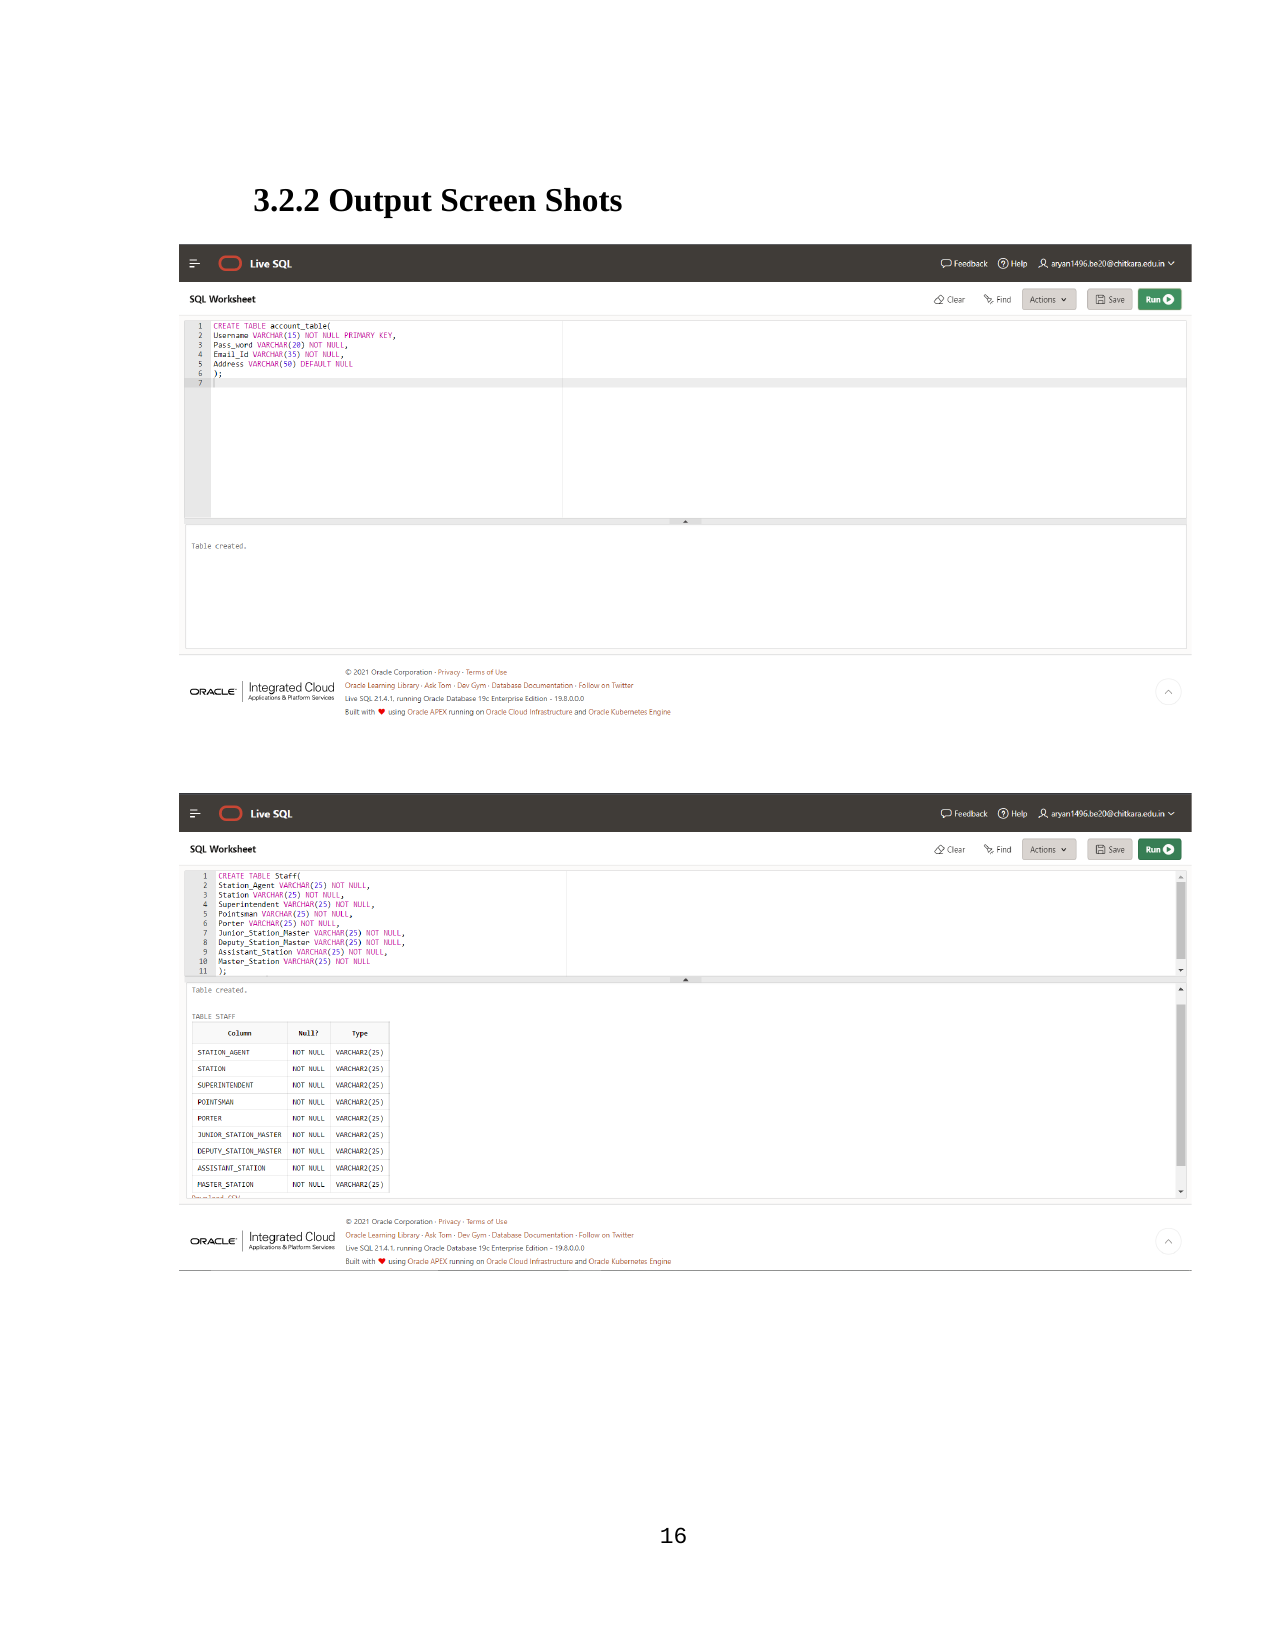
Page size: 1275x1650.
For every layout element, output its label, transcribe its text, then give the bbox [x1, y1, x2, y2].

picture [179, 244, 1192, 721]
subtitle 3.2.2 Output Screen Shots [253, 180, 1107, 218]
picture [179, 793, 1192, 1271]
